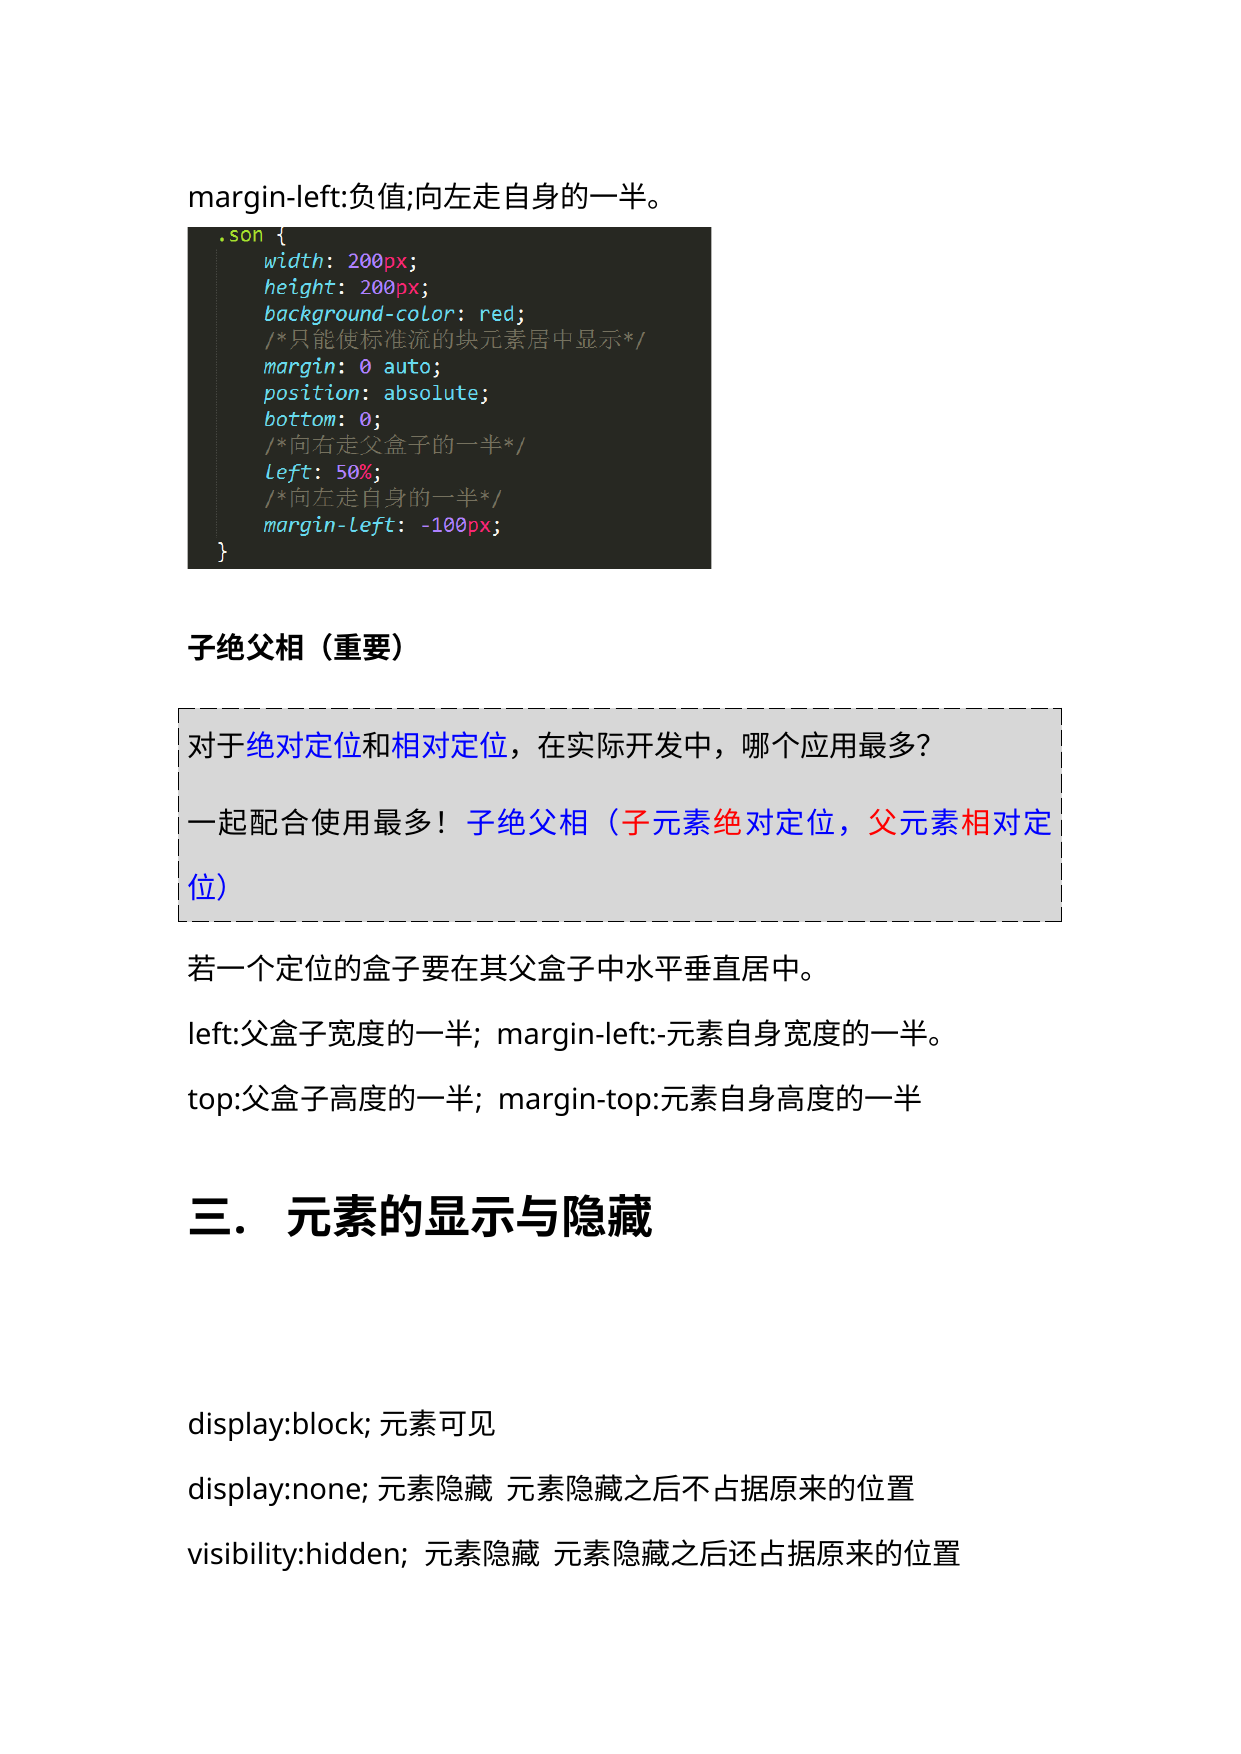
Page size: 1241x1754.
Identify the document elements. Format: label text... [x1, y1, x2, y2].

list 若一个定位的盒子要在其父盒子中水平垂直居中。 [187, 934, 1053, 999]
subtitle 子绝父相（重要） [187, 614, 1053, 679]
text 一起配合使用最多！子绝父相（子元素绝对定位，父元素相对定位） [178, 785, 1062, 922]
list visibility:hidden; 元素隐藏 元素隐藏之后还占据原来的位置 [187, 1519, 1053, 1584]
list top:父盒子高度的一半; margin-top:元素自身高度的一半 [187, 1064, 1053, 1129]
list display:block; 元素可见 [187, 1389, 1053, 1454]
subtitle 元素的显示与隐藏 [187, 1164, 1053, 1262]
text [187, 162, 1053, 227]
list left:父盒子宽度的一半; margin-left:-元素自身宽度的一半。 [187, 999, 1053, 1064]
list display:none; 元素隐藏 元素隐藏之后不占据原来的位置 [187, 1454, 1053, 1519]
picture [187, 227, 712, 569]
text 对于绝对定位和相对定位，在实际开发中，哪个应用最多？ [178, 708, 1062, 776]
